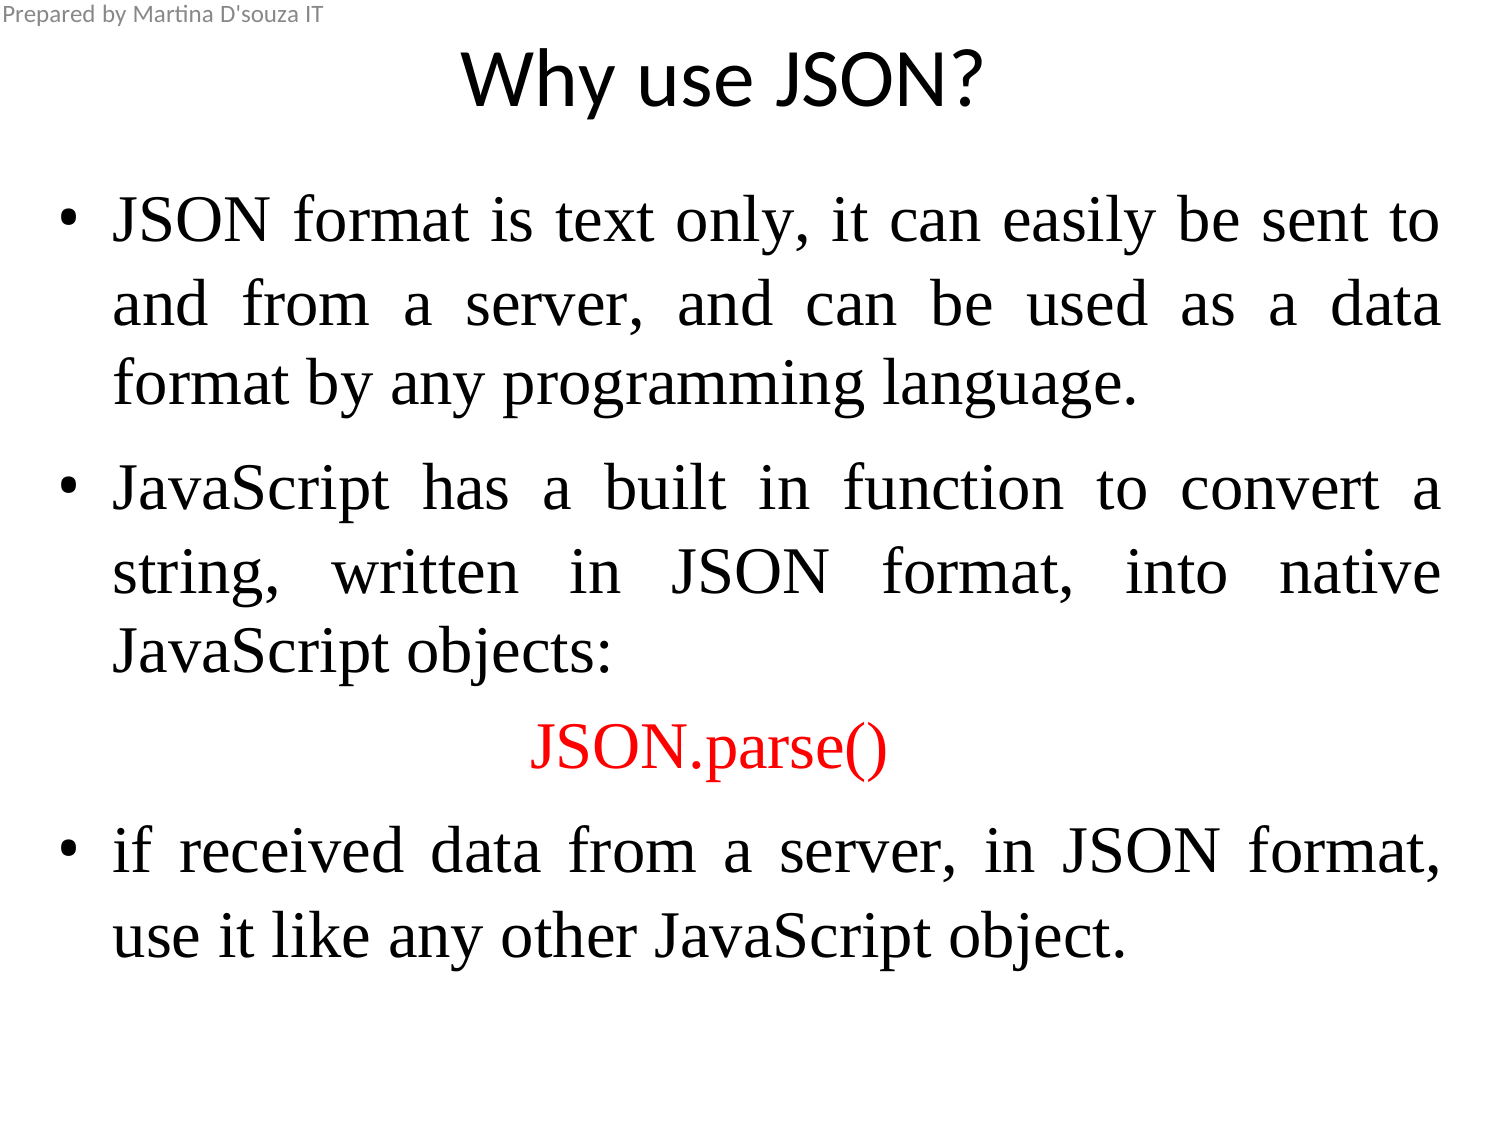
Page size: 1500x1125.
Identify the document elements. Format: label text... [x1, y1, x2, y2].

list if received data from a server, in JSON format, use it like any other JavaScript object. [56, 802, 1444, 971]
list JSON format is text only, it can easily be sent to and from a server, and can be used as a data format by any programming language. [56, 170, 1444, 419]
text JSON.parse() [106, 706, 1312, 783]
list JavaScript has a built in function to convert a string, written in JSON format, into native JavaScript objects: [56, 438, 1444, 687]
subtitle Why use JSON? [106, 31, 1341, 125]
